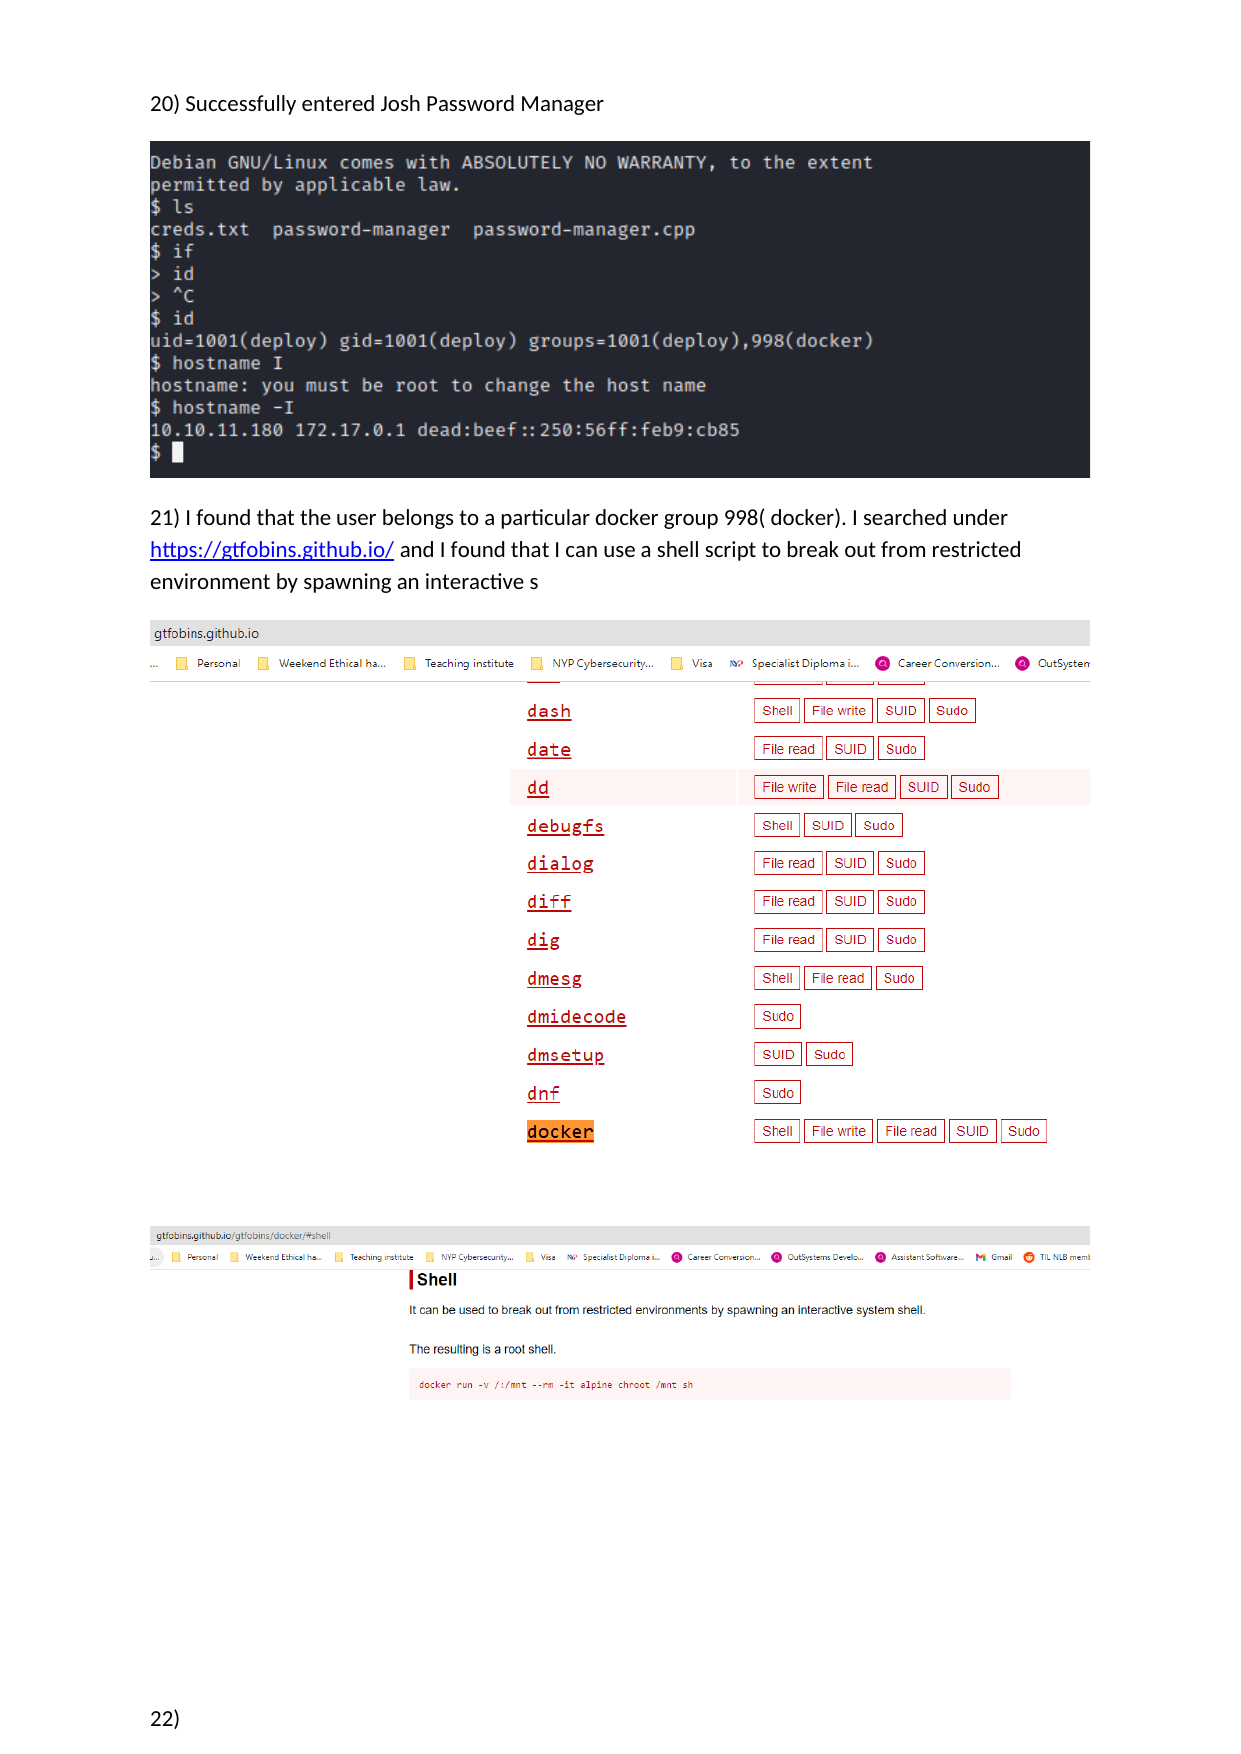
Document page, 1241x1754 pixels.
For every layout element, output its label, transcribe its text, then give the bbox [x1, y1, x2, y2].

picture [150, 141, 1091, 478]
text 20) Successfully entered Josh Password Manager [150, 89, 1090, 117]
text 21) I found that the user belongs to a particular docker group 998( docker). I searched under https://gtfobins.github.io/ and I found that I can use a shell script to break out from restricted environment by spawning an interactive s [150, 503, 1090, 595]
picture [150, 1226, 1091, 1415]
picture [150, 620, 1091, 1149]
text 22) [150, 1704, 1090, 1732]
